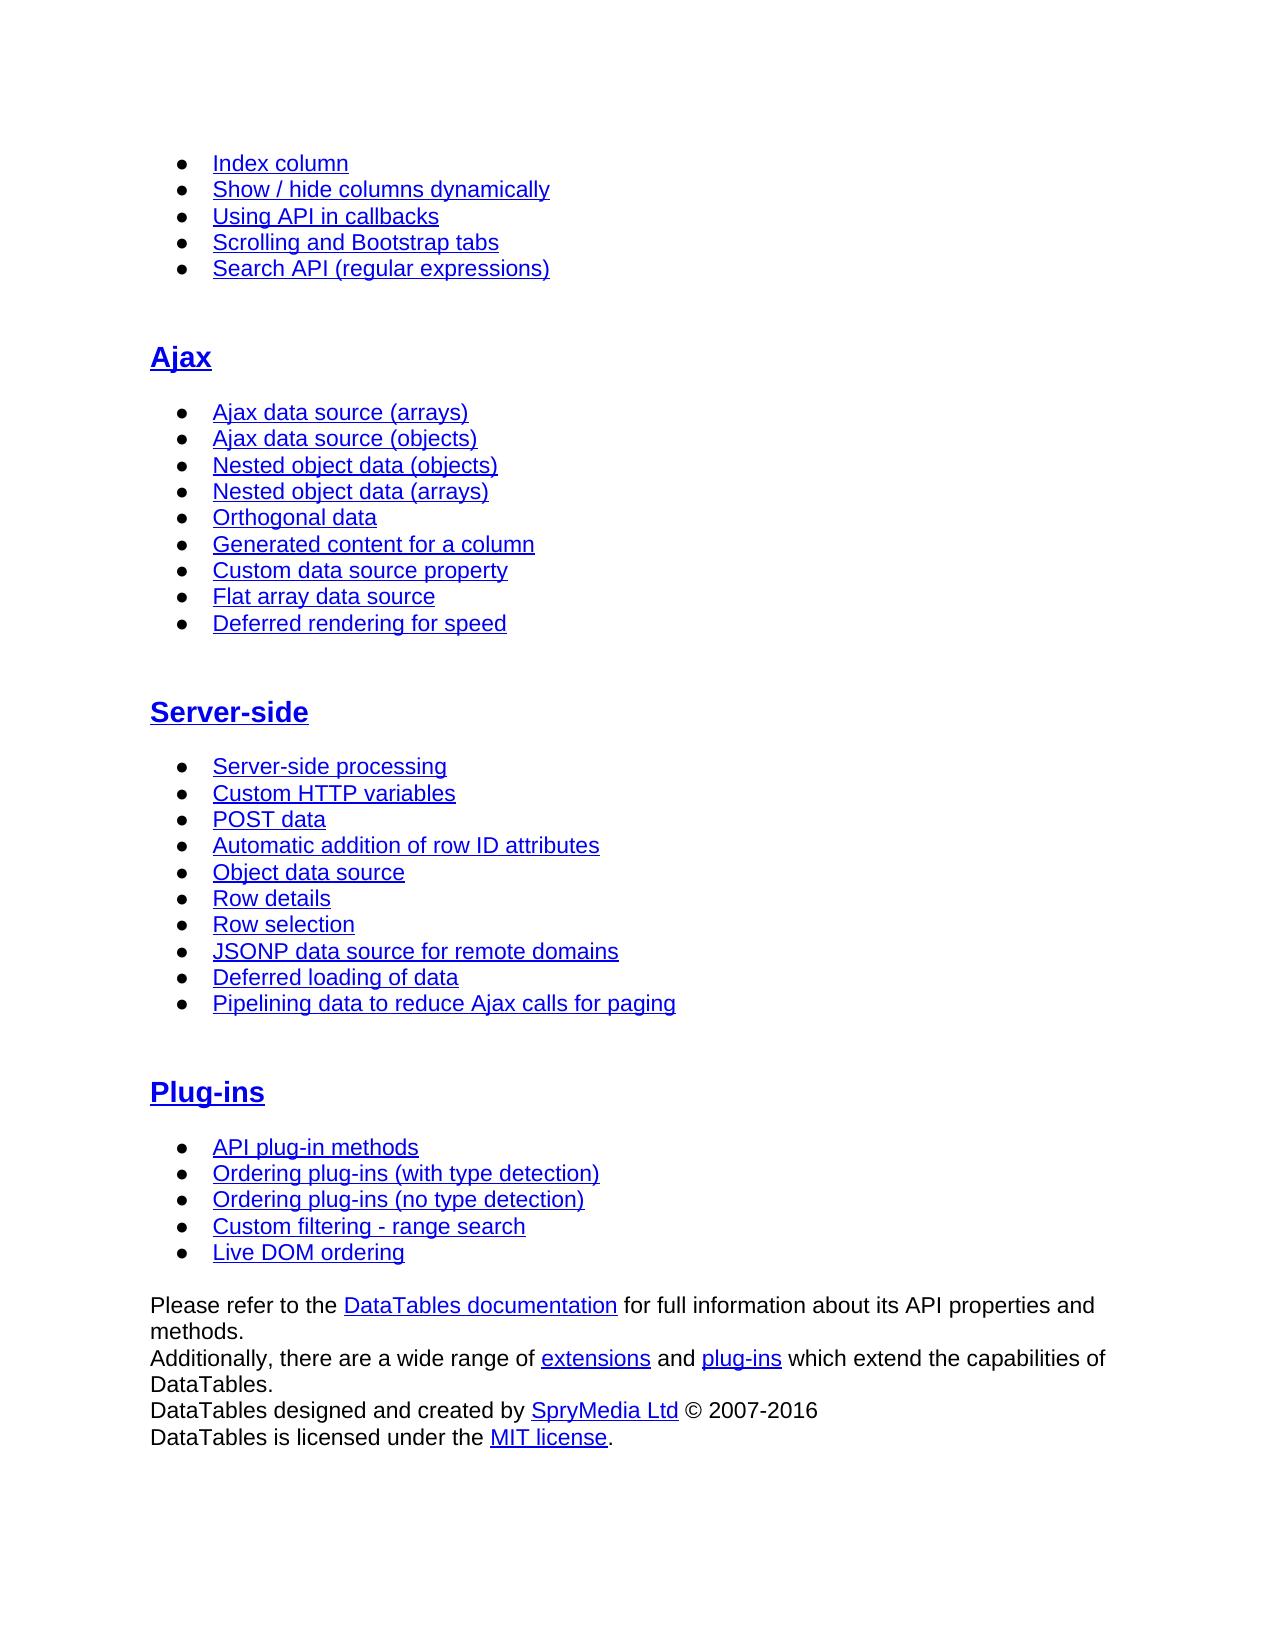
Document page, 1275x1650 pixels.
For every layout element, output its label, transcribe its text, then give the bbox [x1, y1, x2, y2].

list Custom filtering - range search [175, 1213, 1125, 1239]
list Scrolling and Bootstrap tabs [175, 229, 1125, 255]
text Ajax [150, 340, 1125, 374]
text Server-side [150, 694, 1125, 728]
text Plug-ins [150, 1075, 1125, 1109]
list Ajax data source (objects) [175, 425, 1125, 452]
text DataTables is licensed under the MIT license. [150, 1424, 1125, 1450]
list Search API (regular expressions) [175, 255, 1125, 282]
text Please refer to the DataTables documentation for full information about its API properties and methods. [150, 1292, 1125, 1344]
list JSONP data source for remote domains [175, 938, 1125, 964]
text Additionally, there are a wide range of extensions and plug-ins which extend the capabilities of DataTables. [150, 1344, 1125, 1397]
list Nested object data (objects) [175, 452, 1125, 478]
list Row details [175, 885, 1125, 911]
list API plug-in methods [175, 1134, 1125, 1160]
list Using API in callbacks [175, 203, 1125, 229]
list Custom HTTP variables [175, 779, 1125, 806]
list Deferred rendering for speed [175, 610, 1125, 636]
list Nested object data (arrays) [175, 478, 1125, 504]
list Generated content for a column [175, 531, 1125, 557]
list Automatic addition of row ID attributes [175, 832, 1125, 858]
list Show / hide columns dynamically [175, 176, 1125, 203]
list Ordering plug-ins (no type detection) [175, 1186, 1125, 1213]
list Custom data source property [175, 557, 1125, 583]
list Index column [175, 150, 1125, 176]
list Ajax data source (arrays) [175, 399, 1125, 425]
list Orthogonal data [175, 504, 1125, 531]
list Deferred loading of data [175, 964, 1125, 990]
list Live DOM ordering [175, 1239, 1125, 1266]
list Object data source [175, 858, 1125, 885]
list Server-side processing [175, 753, 1125, 779]
list Ordering plug-ins (with type detection) [175, 1160, 1125, 1186]
text DataTables designed and created by SpryMedia Ltd © 2007-2016 [150, 1397, 1125, 1424]
list Row selection [175, 911, 1125, 938]
list Pipelining data to reduce Ajax calls for paging [175, 990, 1125, 1017]
list Flat array data source [175, 583, 1125, 610]
list POST data [175, 806, 1125, 832]
